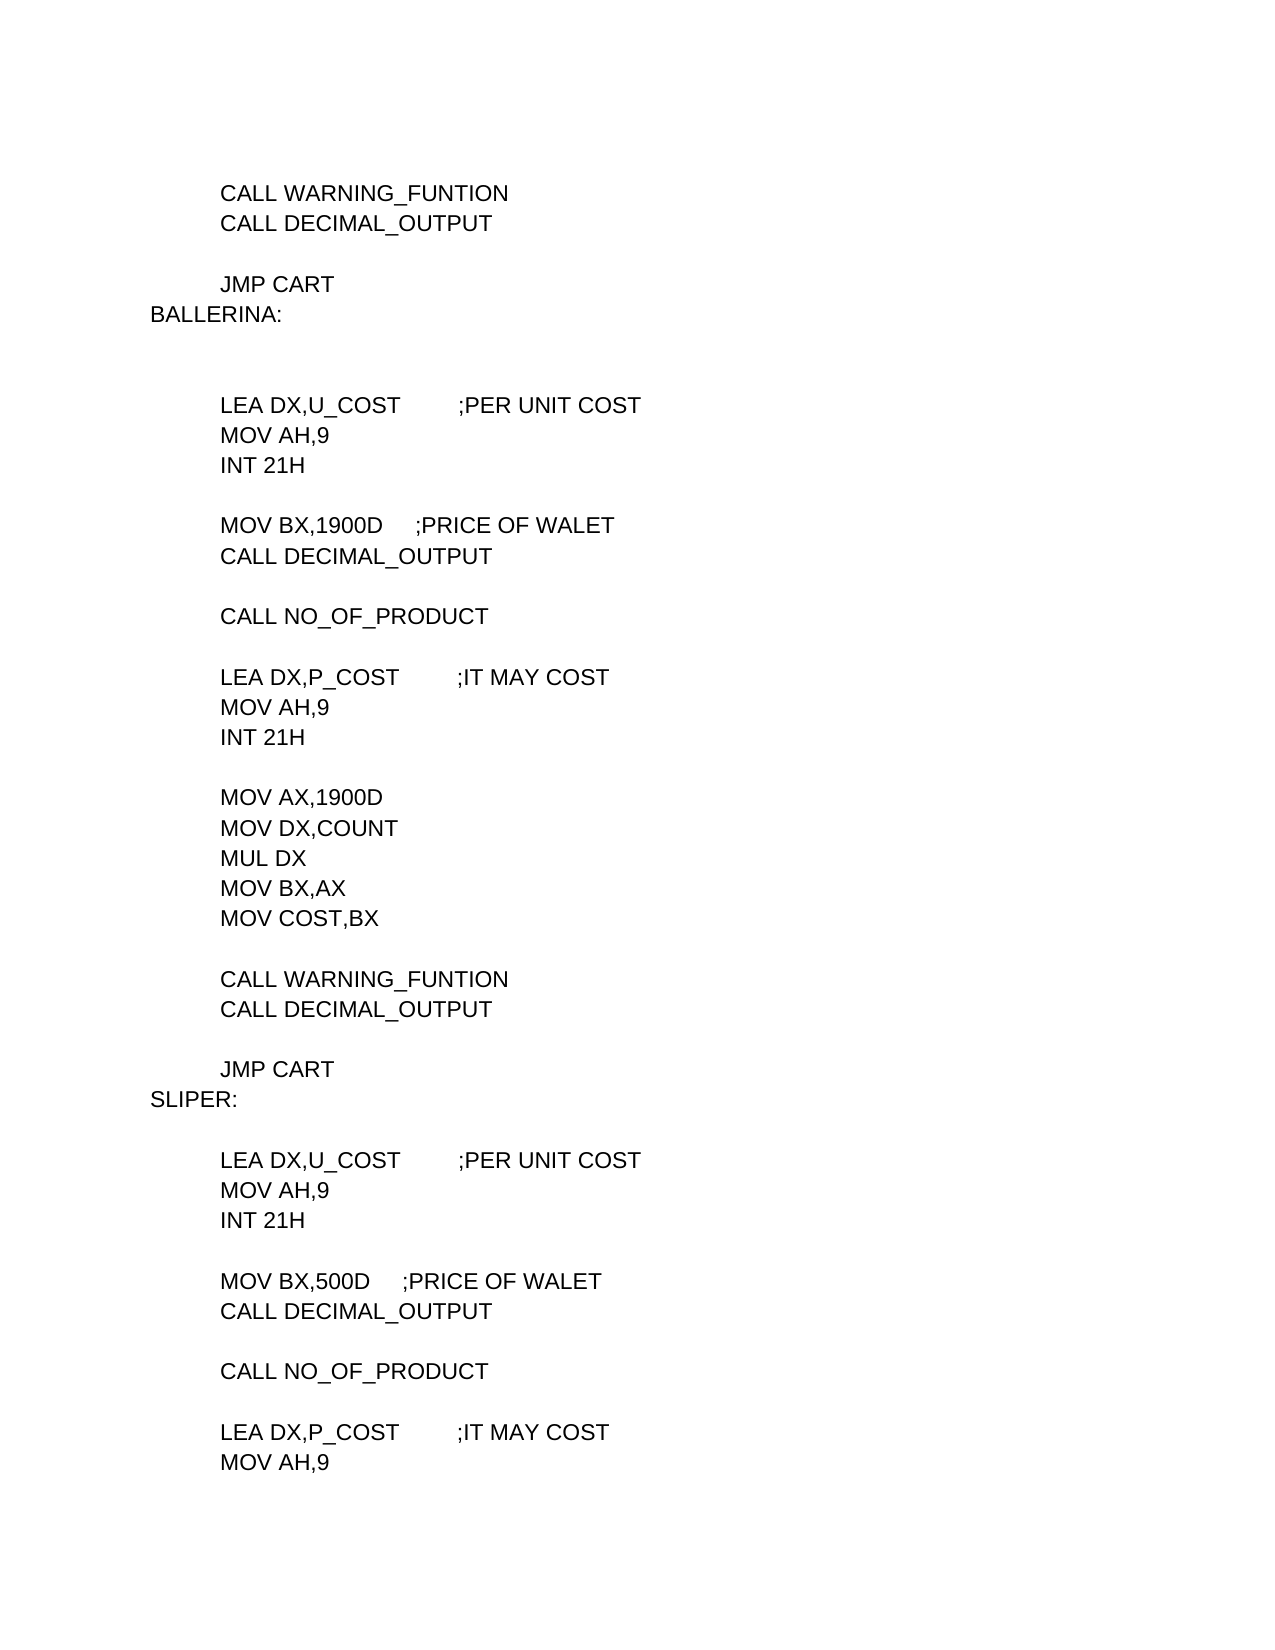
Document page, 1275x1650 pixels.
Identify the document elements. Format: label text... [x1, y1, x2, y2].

text CALL DECIMAL_OUTPUT [150, 543, 1125, 569]
text CALL WARNING_FUNTION [150, 966, 1125, 992]
text CALL NO_OF_PRODUCT [150, 603, 1125, 629]
text CALL DECIMAL_OUTPUT [150, 996, 1125, 1022]
text MOV BX,1900D ;PRICE OF WALET [150, 512, 1125, 539]
text CALL DECIMAL_OUTPUT [150, 210, 1125, 237]
text MOV AH,9 [150, 1449, 1125, 1475]
text MOV COST,BX [150, 905, 1125, 932]
text LEA DX,U_COST ;PER UNIT COST [150, 392, 1125, 418]
text JMP CART [150, 271, 1125, 297]
text MOV AH,9 [150, 694, 1125, 720]
text MUL DX [150, 845, 1125, 871]
text JMP CART [150, 1056, 1125, 1083]
text LEA DX,P_COST ;IT MAY COST [150, 663, 1125, 690]
text MOV AH,9 [150, 1177, 1125, 1203]
text MOV BX,AX [150, 875, 1125, 901]
text MOV DX,COUNT [150, 814, 1125, 841]
text MOV AH,9 [150, 422, 1125, 448]
text CALL WARNING_FUNTION [150, 180, 1125, 207]
text BALLERINA: [150, 301, 1125, 327]
text CALL NO_OF_PRODUCT [150, 1358, 1125, 1385]
text INT 21H [150, 724, 1125, 750]
text SLIPER: [150, 1086, 1125, 1113]
text INT 21H [150, 452, 1125, 478]
text INT 21H [150, 1207, 1125, 1234]
text CALL DECIMAL_OUTPUT [150, 1298, 1125, 1324]
text MOV BX,500D ;PRICE OF WALET [150, 1268, 1125, 1294]
text MOV AX,1900D [150, 784, 1125, 811]
text LEA DX,P_COST ;IT MAY COST [150, 1419, 1125, 1445]
text LEA DX,U_COST ;PER UNIT COST [150, 1147, 1125, 1173]
